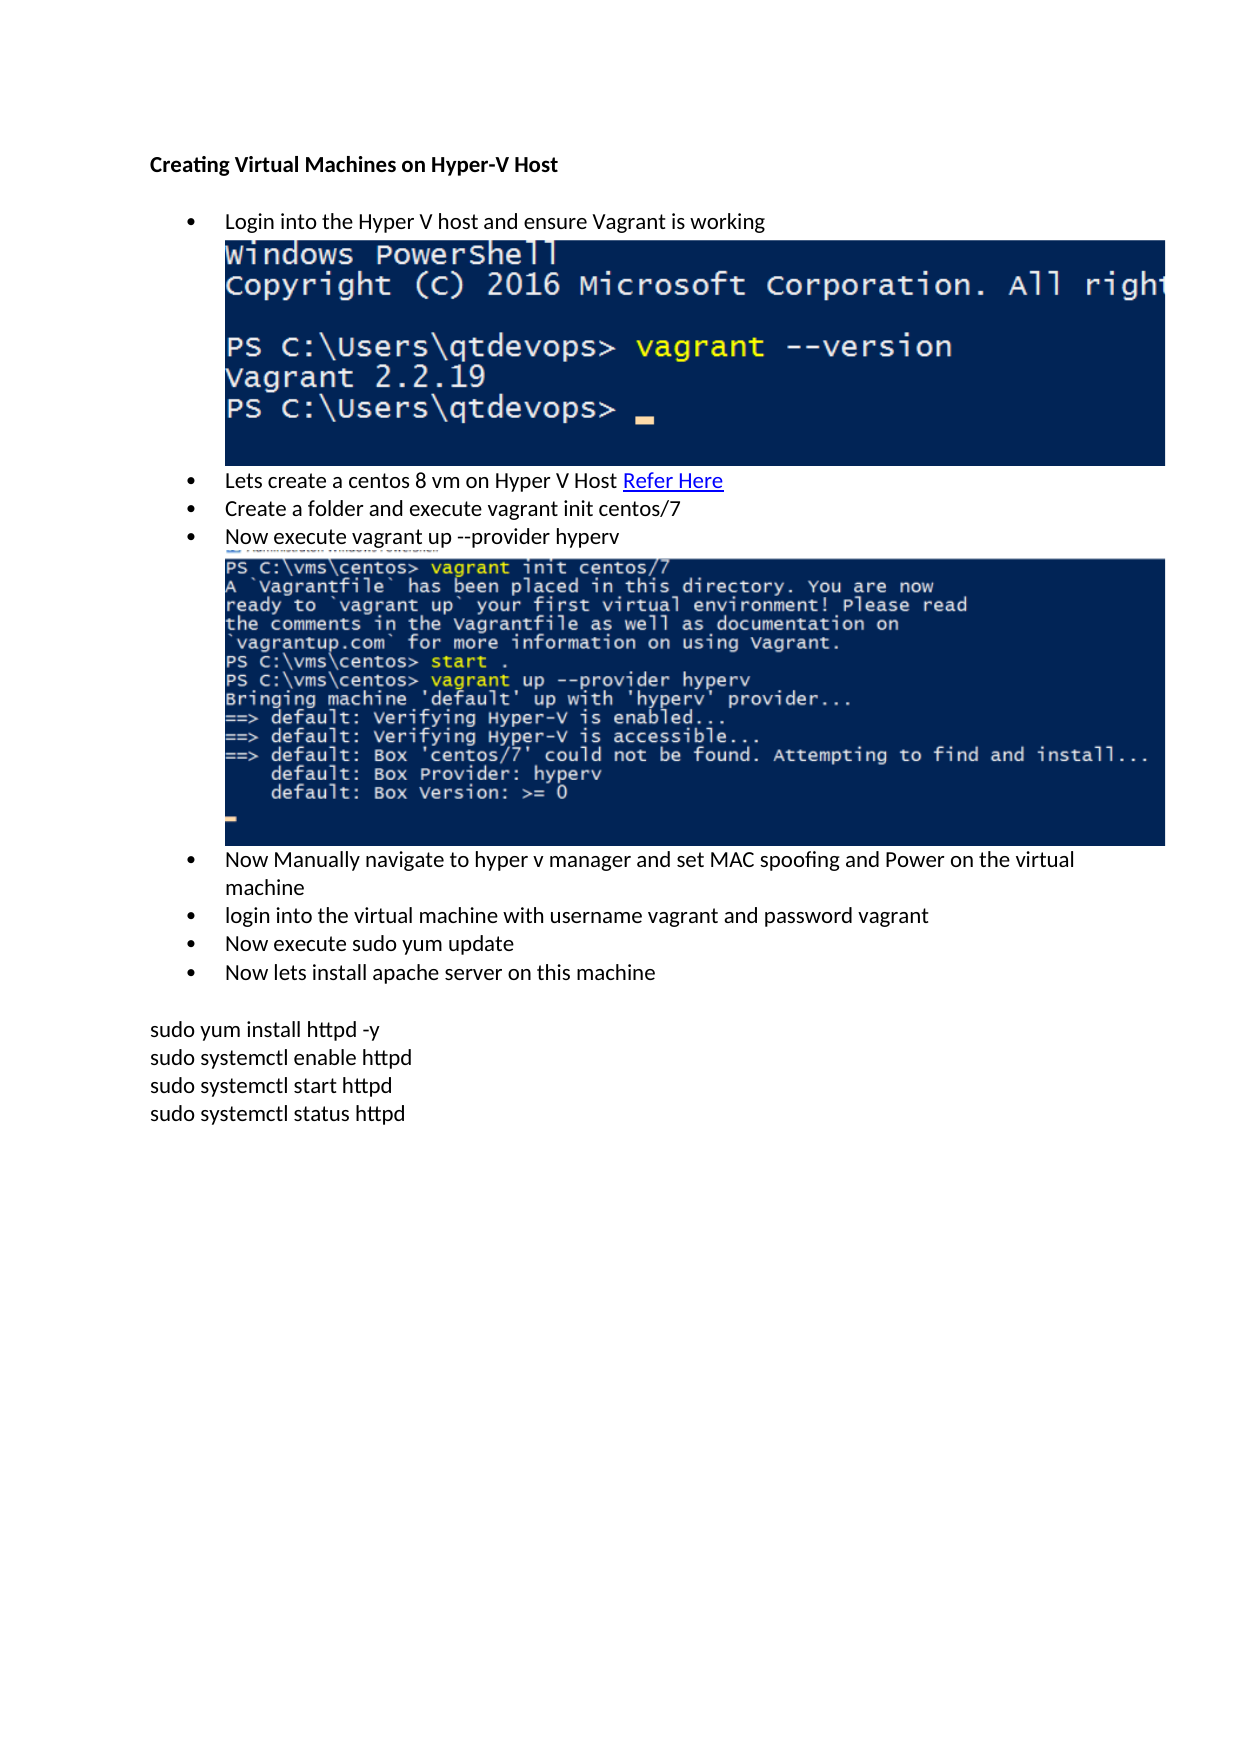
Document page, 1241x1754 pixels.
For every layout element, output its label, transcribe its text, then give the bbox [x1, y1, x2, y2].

list Lets create a centos 8 vm on Hyper V Host Refer Here [187, 466, 1090, 494]
text sudo yum install httpd -y [150, 1015, 1090, 1043]
list login into the virtual machine with username vagrant and password vagrant [187, 902, 1090, 929]
text sudo systemctl enable httpd [150, 1043, 1090, 1071]
list Now execute sudo yum update [187, 929, 1090, 958]
list Now lets install apache server on this machine [187, 958, 1090, 986]
text Creating Virtual Machines on Hyper-V Host [150, 150, 1090, 178]
picture [225, 550, 1166, 846]
text sudo systemctl status httpd [150, 1099, 1090, 1127]
picture [225, 235, 1166, 466]
text sudo systemctl start httpd [150, 1071, 1090, 1099]
list Create a folder and execute vagrant init centos/7 [187, 494, 1090, 522]
list Now Manually navigate to hyper v manager and set MAC spoofing and Power on the virtual machine [187, 846, 1090, 902]
